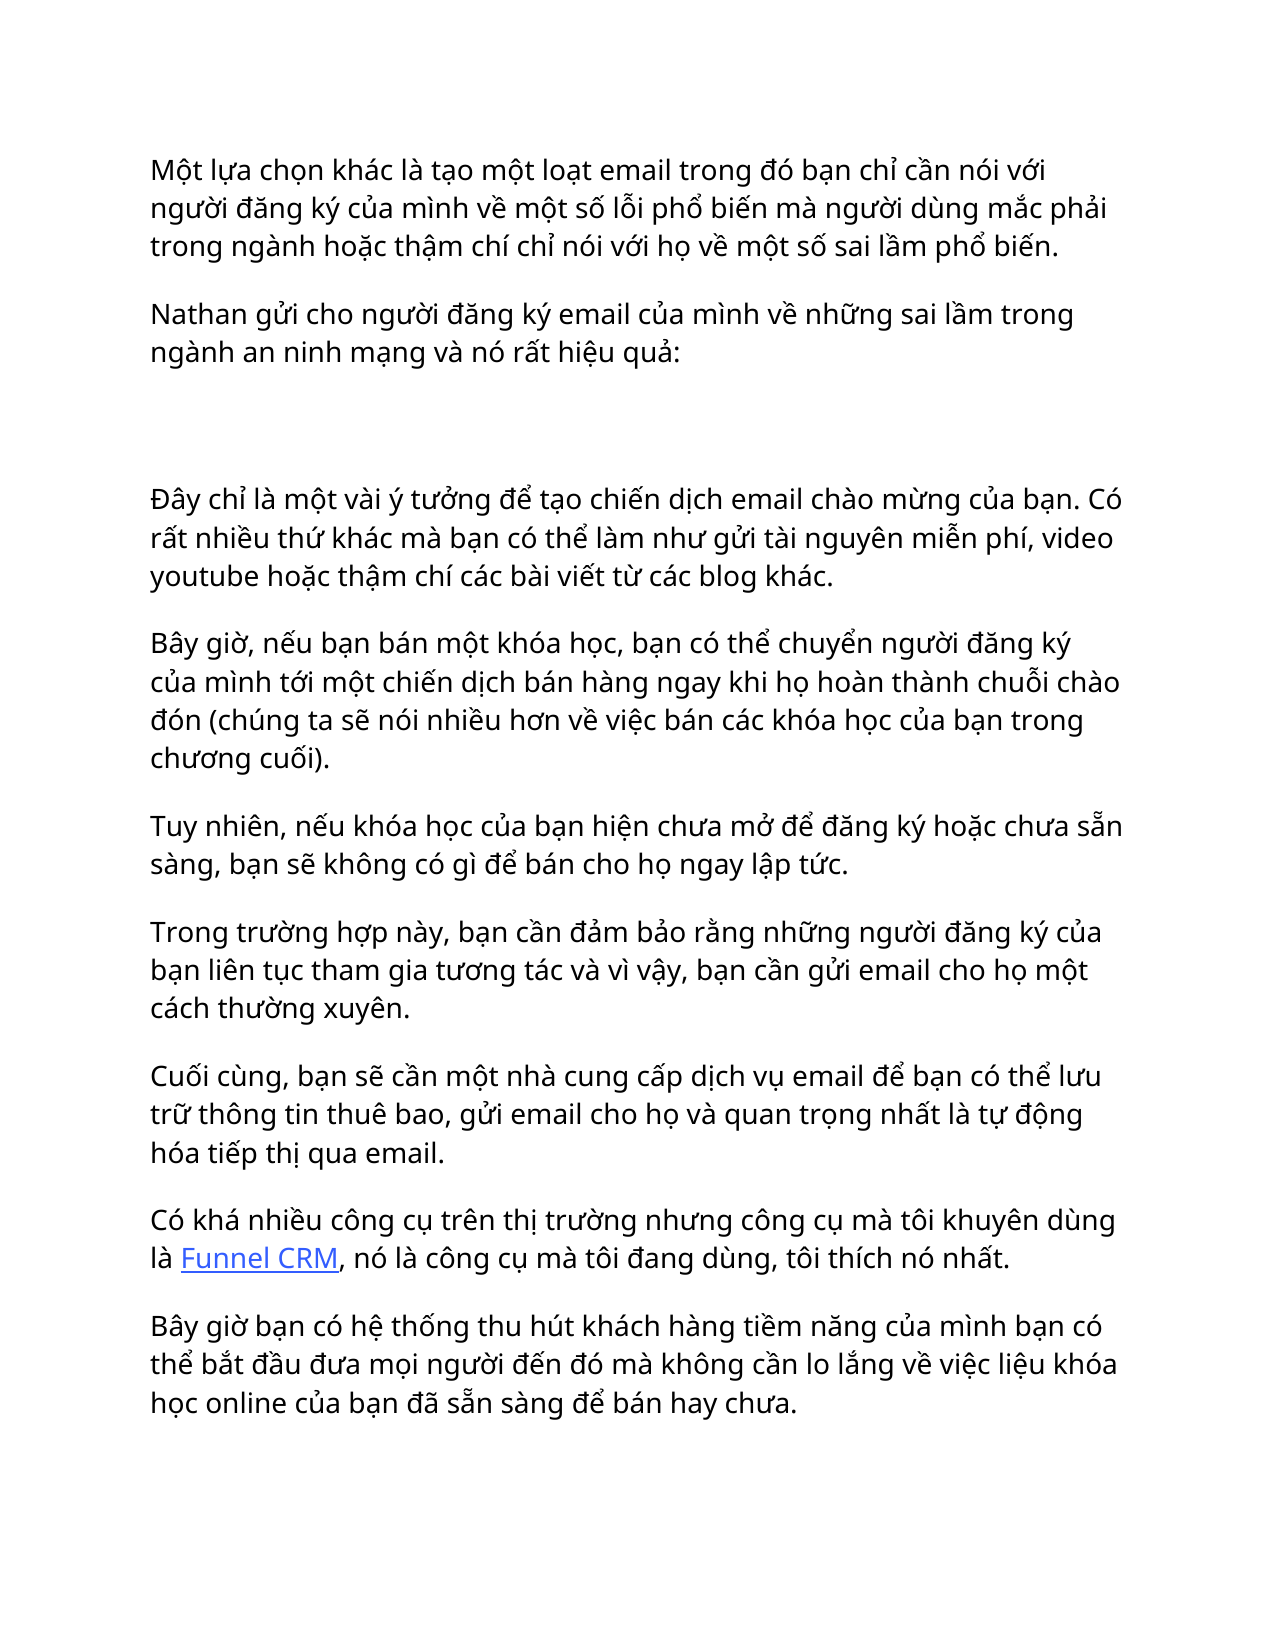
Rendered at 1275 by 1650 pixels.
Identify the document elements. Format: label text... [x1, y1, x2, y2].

text Cuối cùng, bạn sẽ cần một nhà cung cấp dịch vụ email để bạn có thể lưu trữ thông tin thuê bao, gửi email cho họ và quan trọng nhất là tự động hóa tiếp thị qua email. [150, 1056, 1125, 1171]
text Trong trường hợp này, bạn cần đảm bảo rằng những người đăng ký của bạn liên tục tham gia tương tác và vì vậy, bạn cần gửi email cho họ một cách thường xuyên. [150, 912, 1125, 1027]
text Đây chỉ là một vài ý tưởng để tạo chiến dịch email chào mừng của bạn. Có rất nhiều thứ khác mà bạn có thể làm như gửi tài nguyên miễn phí, video youtube hoặc thậm chí các bài viết từ các blog khác. [150, 480, 1125, 595]
text Có khá nhiều công cụ trên thị trường nhưng công cụ mà tôi khuyên dùng là Funnel CRM, nó là công cụ mà tôi đang dùng, tôi thích nó nhất. [150, 1201, 1125, 1277]
text Nathan gửi cho người đăng ký email của mình về những sai lầm trong ngành an ninh mạng và nó rất hiệu quả: [150, 294, 1125, 371]
text Bây giờ bạn có hệ thống thu hút khách hàng tiềm năng của mình bạn có thể bắt đầu đưa mọi người đến đó mà không cần lo lắng về việc liệu khóa học online của bạn đã sẵn sàng để bán hay chưa. [150, 1306, 1125, 1421]
text Bây giờ, nếu bạn bán một khóa học, bạn có thể chuyển người đăng ký của mình tới một chiến dịch bán hàng ngay khi họ hoàn thành chuỗi chào đón (chúng ta sẽ nói nhiều hơn về việc bán các khóa học của bạn trong chương cuối). [150, 624, 1125, 777]
text Một lựa chọn khác là tạo một loạt email trong đó bạn chỉ cần nói với người đăng ký của mình về một số lỗi phổ biến mà người dùng mắc phải trong ngành hoặc thậm chí chỉ nói với họ về một số sai lầm phổ biến. [150, 150, 1125, 265]
text Tuy nhiên, nếu khóa học của bạn hiện chưa mở để đăng ký hoặc chưa sẵn sàng, bạn sẽ không có gì để bán cho họ ngay lập tức. [150, 806, 1125, 883]
